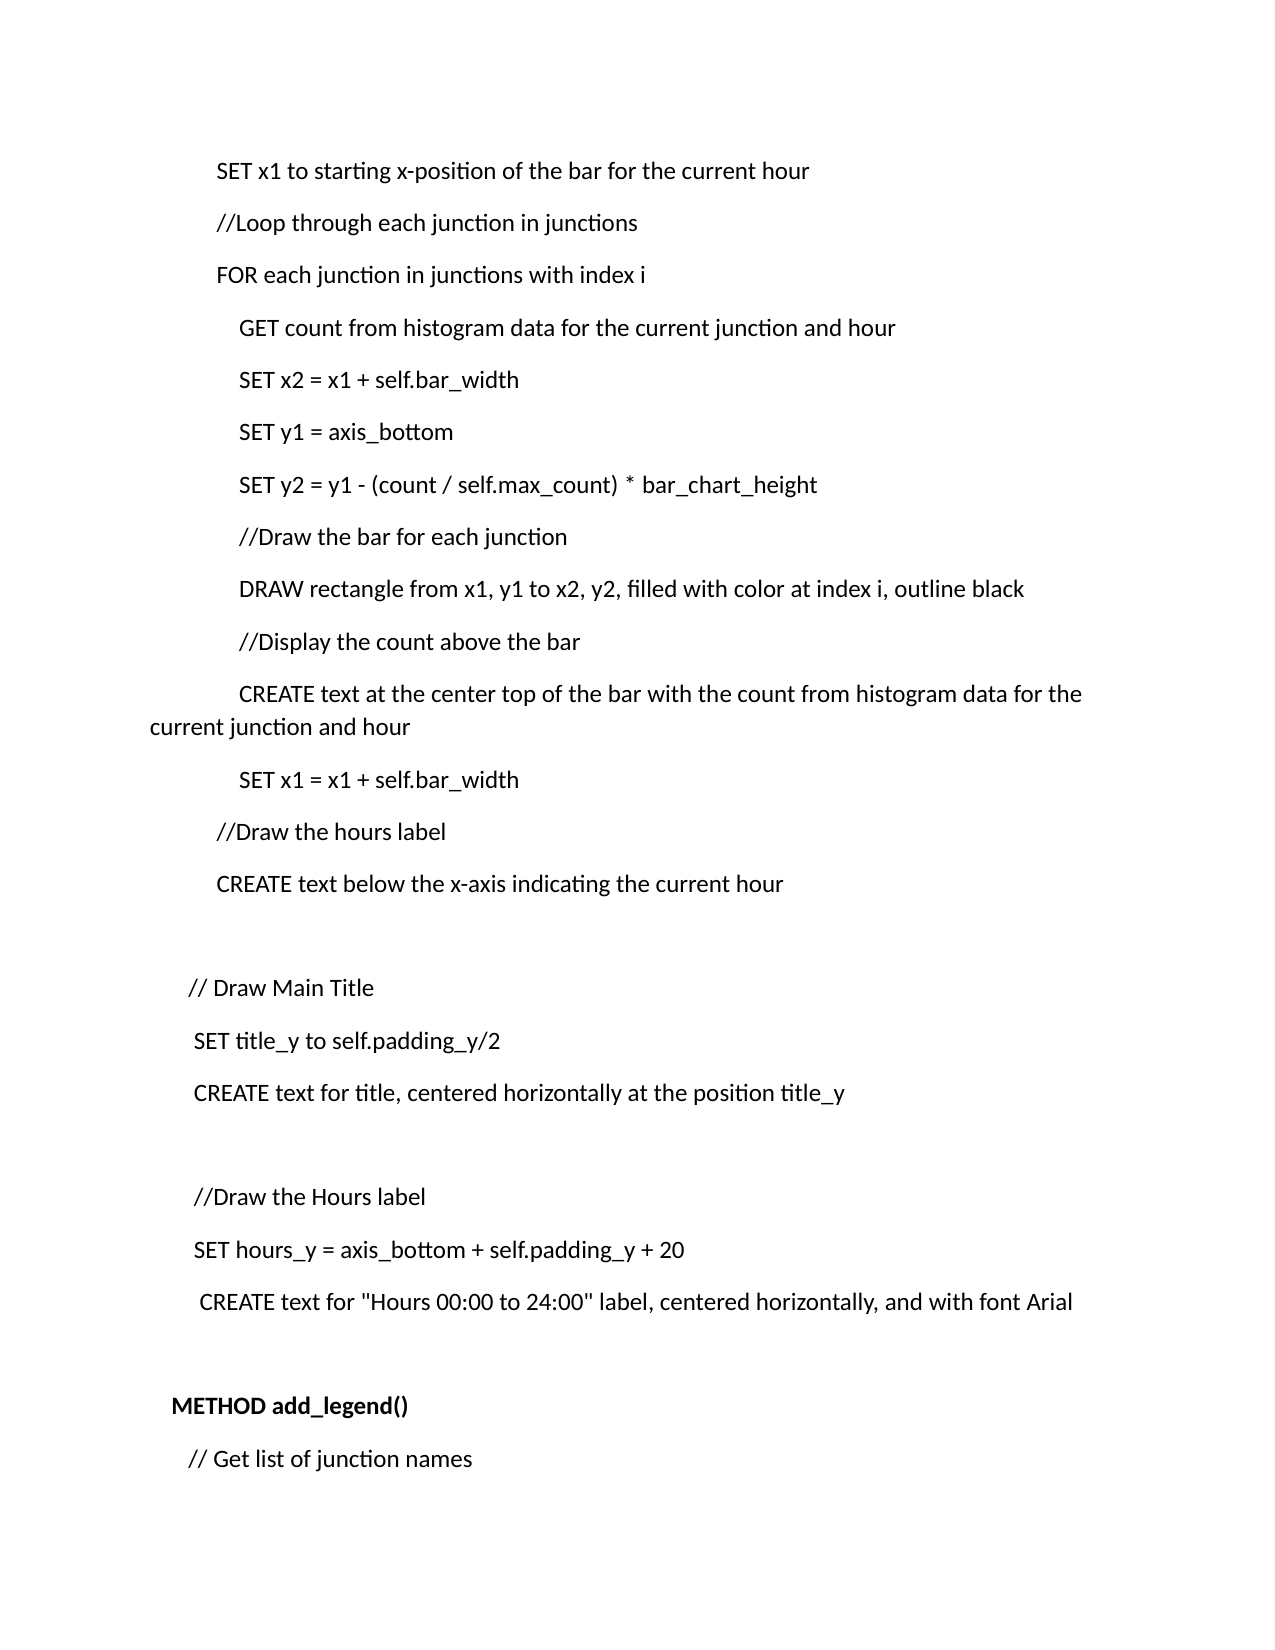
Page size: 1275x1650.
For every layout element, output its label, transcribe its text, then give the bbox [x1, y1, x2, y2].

text SET title_y to self.padding_y/2 [148, 1025, 1090, 1055]
text SET y2 = y1 - (count / self.max_count) * bar_chart_height [148, 469, 1090, 499]
text //Loop through each junction in junctions [148, 207, 1090, 238]
text SET x2 = x1 + self.bar_width [148, 364, 1090, 395]
text CREATE text for title, centered horizontally at the position title_y [148, 1077, 1090, 1108]
text SET hours_y = axis_bottom + self.padding_y + 20 [148, 1234, 1090, 1264]
text //Draw the Hours label [148, 1181, 1090, 1212]
text //Draw the hours label [148, 816, 1090, 847]
text CREATE text at the center top of the bar with the count from histogram data for the current junction and hour [148, 678, 1090, 742]
text CREATE text for "Hours 00:00 to 24:00" label, centered horizontally, and with font Arial [148, 1286, 1090, 1317]
text SET y1 = axis_bottom [148, 416, 1090, 447]
text //Display the count above the bar [148, 626, 1090, 656]
text //Draw the bar for each junction [148, 521, 1090, 552]
text CREATE text below the x-axis indicating the current hour [148, 868, 1090, 899]
text SET x1 to starting x-position of the bar for the current hour [148, 155, 1090, 186]
text GET count from histogram data for the current junction and hour [148, 312, 1090, 342]
text // Get list of junction names [148, 1443, 1090, 1473]
text DRAW rectangle from x1, y1 to x2, y2, filled with color at index i, outline black [148, 573, 1090, 604]
text SET x1 = x1 + self.bar_width [148, 764, 1090, 794]
text FOR each junction in junctions with index i [148, 259, 1090, 290]
text METHOD add_legend() [148, 1391, 1090, 1421]
text // Draw Main Title [148, 973, 1090, 1003]
